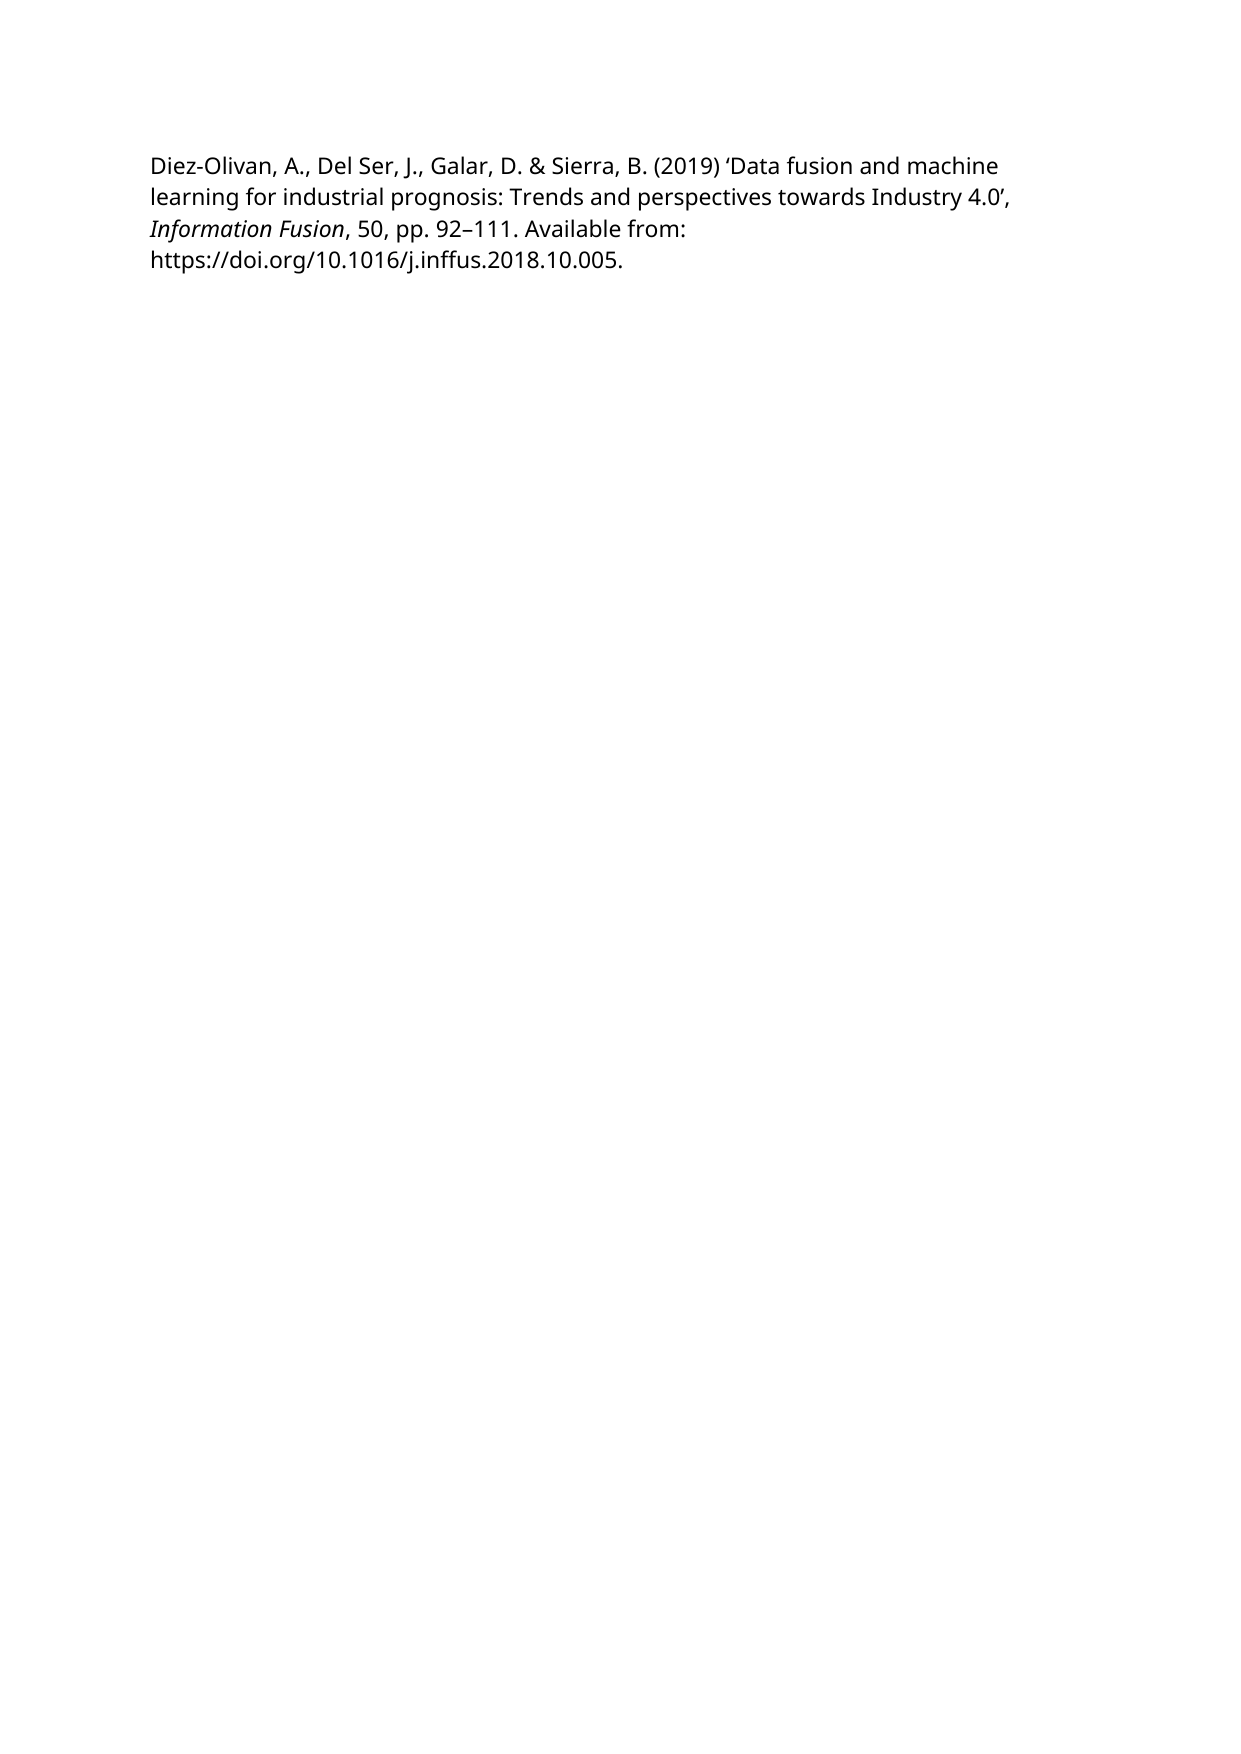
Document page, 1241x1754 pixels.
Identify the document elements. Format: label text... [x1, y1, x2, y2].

text Diez-Olivan, A., Del Ser, J., Galar, D. & Sierra, B. (2019) ‘Data fusion and machine learning for industrial prognosis: Trends and perspectives towards Industry 4.0’, Information Fusion, 50, pp. 92–111. Available from: https://doi.org/10.1016/j.inffus.2018.10.005. [150, 150, 1090, 275]
